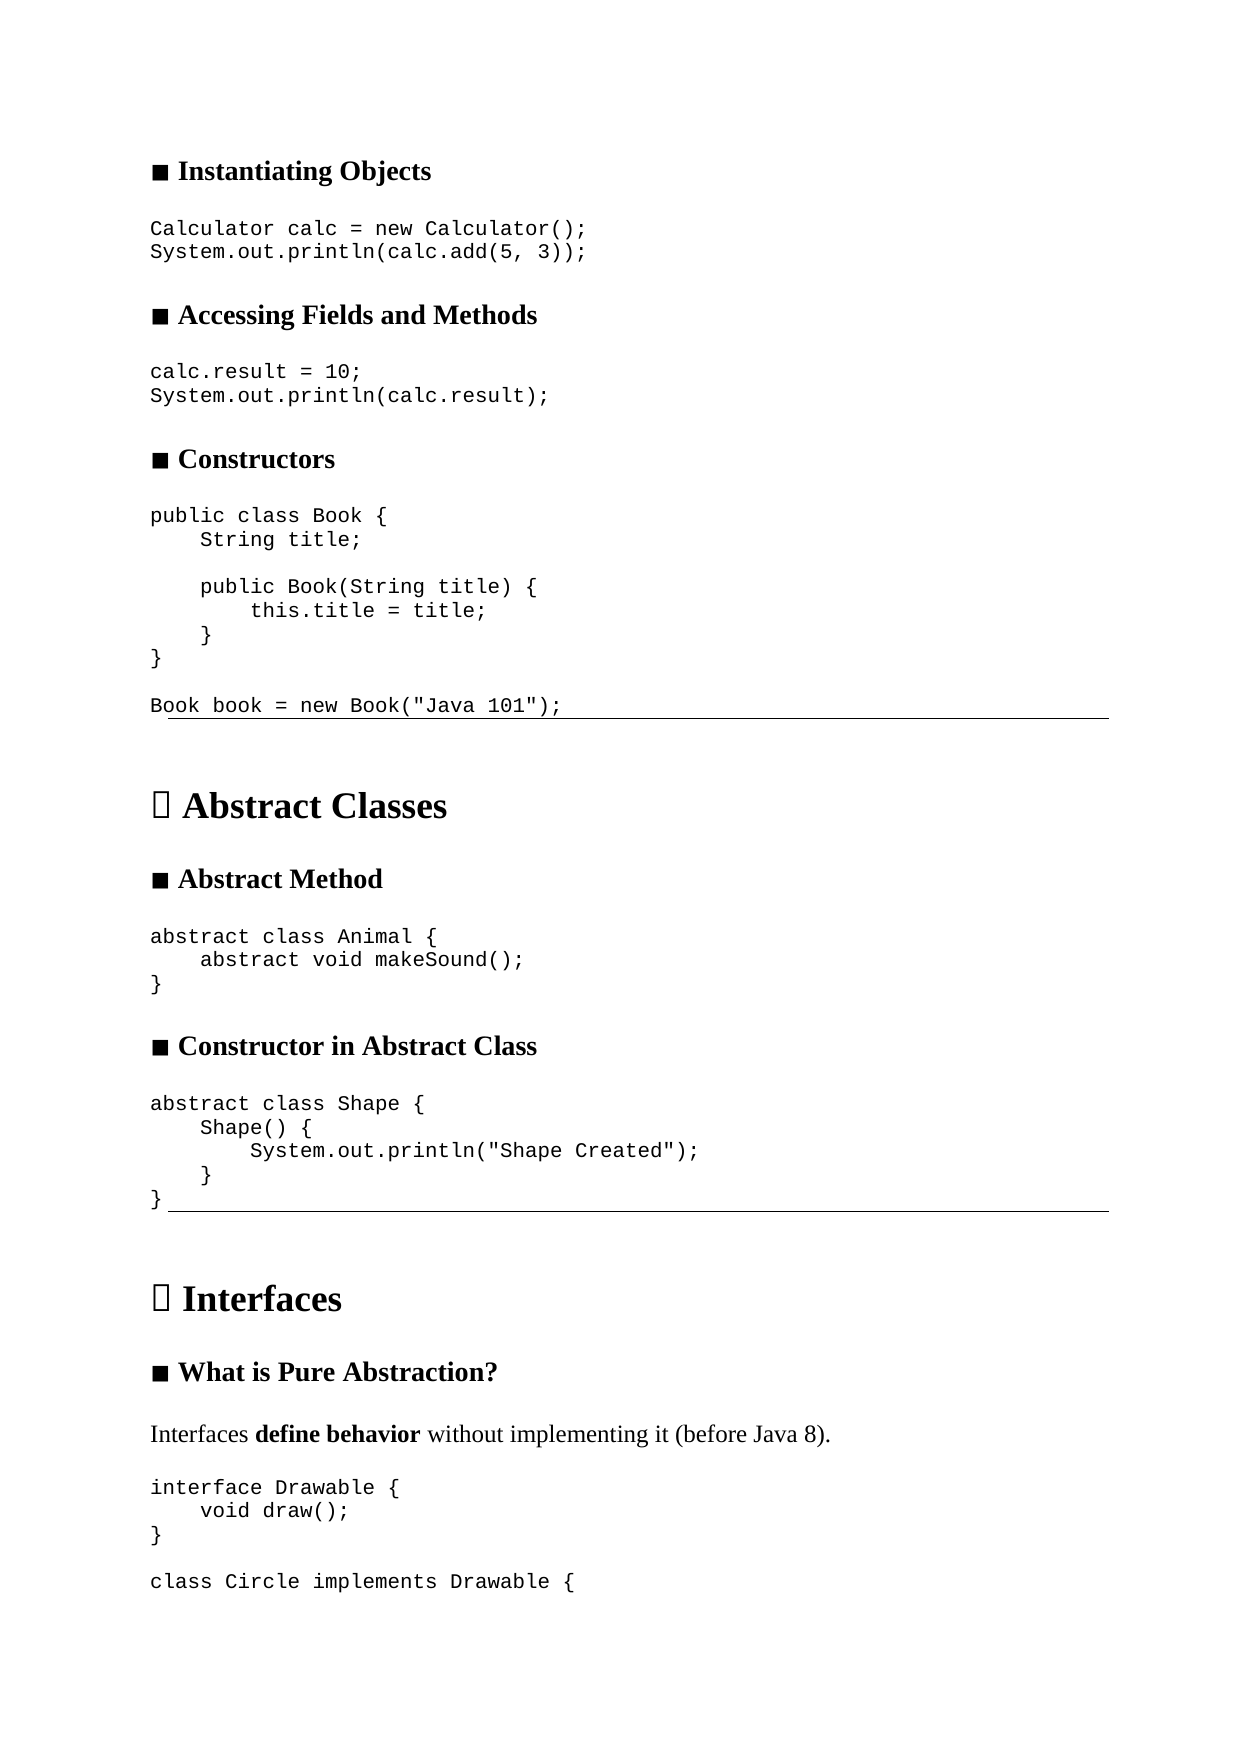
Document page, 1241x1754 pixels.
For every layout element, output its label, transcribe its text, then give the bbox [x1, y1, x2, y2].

text ◾ Accessing Fields and Methods [150, 294, 1090, 332]
text calc.result = 10; [150, 361, 1090, 385]
text Shape() { [150, 1117, 1090, 1141]
text ◾ Instantiating Objects [150, 150, 1090, 188]
text } [150, 1524, 1090, 1548]
text abstract class Shape { [150, 1093, 1090, 1117]
text ◾ Constructor in Abstract Class [150, 1026, 1090, 1064]
text abstract void makeSound(); [150, 949, 1090, 973]
text 🔹 Abstract Classes [150, 778, 1090, 829]
text void draw(); [150, 1500, 1090, 1524]
text } [150, 647, 1090, 671]
text public Book(String title) { [150, 576, 1090, 600]
text interface Drawable { [150, 1477, 1090, 1500]
text class Circle implements Drawable { [150, 1571, 1090, 1595]
text System.out.println(calc.add(5, 3)); [150, 241, 1090, 265]
text } [150, 973, 1090, 997]
text Interfaces define behavior without implementing it (before Java 8). [150, 1419, 1090, 1448]
text abstract class Animal { [150, 926, 1090, 949]
text System.out.println("Shape Created"); [150, 1141, 1090, 1164]
text public class Book { [150, 505, 1090, 529]
text System.out.println(calc.result); [150, 385, 1090, 409]
text ◾ Abstract Method [150, 858, 1090, 896]
text } [150, 1164, 1090, 1188]
text ◾ What is Pure Abstraction? [150, 1351, 1090, 1390]
text this.title = title; [150, 600, 1090, 624]
text Calculator calc = new Calculator(); [150, 217, 1090, 241]
text ◾ Constructors [150, 438, 1090, 476]
text } [150, 1188, 1090, 1211]
text String title; [150, 529, 1090, 553]
text 🔹 Interfaces [150, 1271, 1090, 1322]
text Book book = new Book("Java 101"); [150, 694, 1090, 718]
text } [150, 624, 1090, 647]
